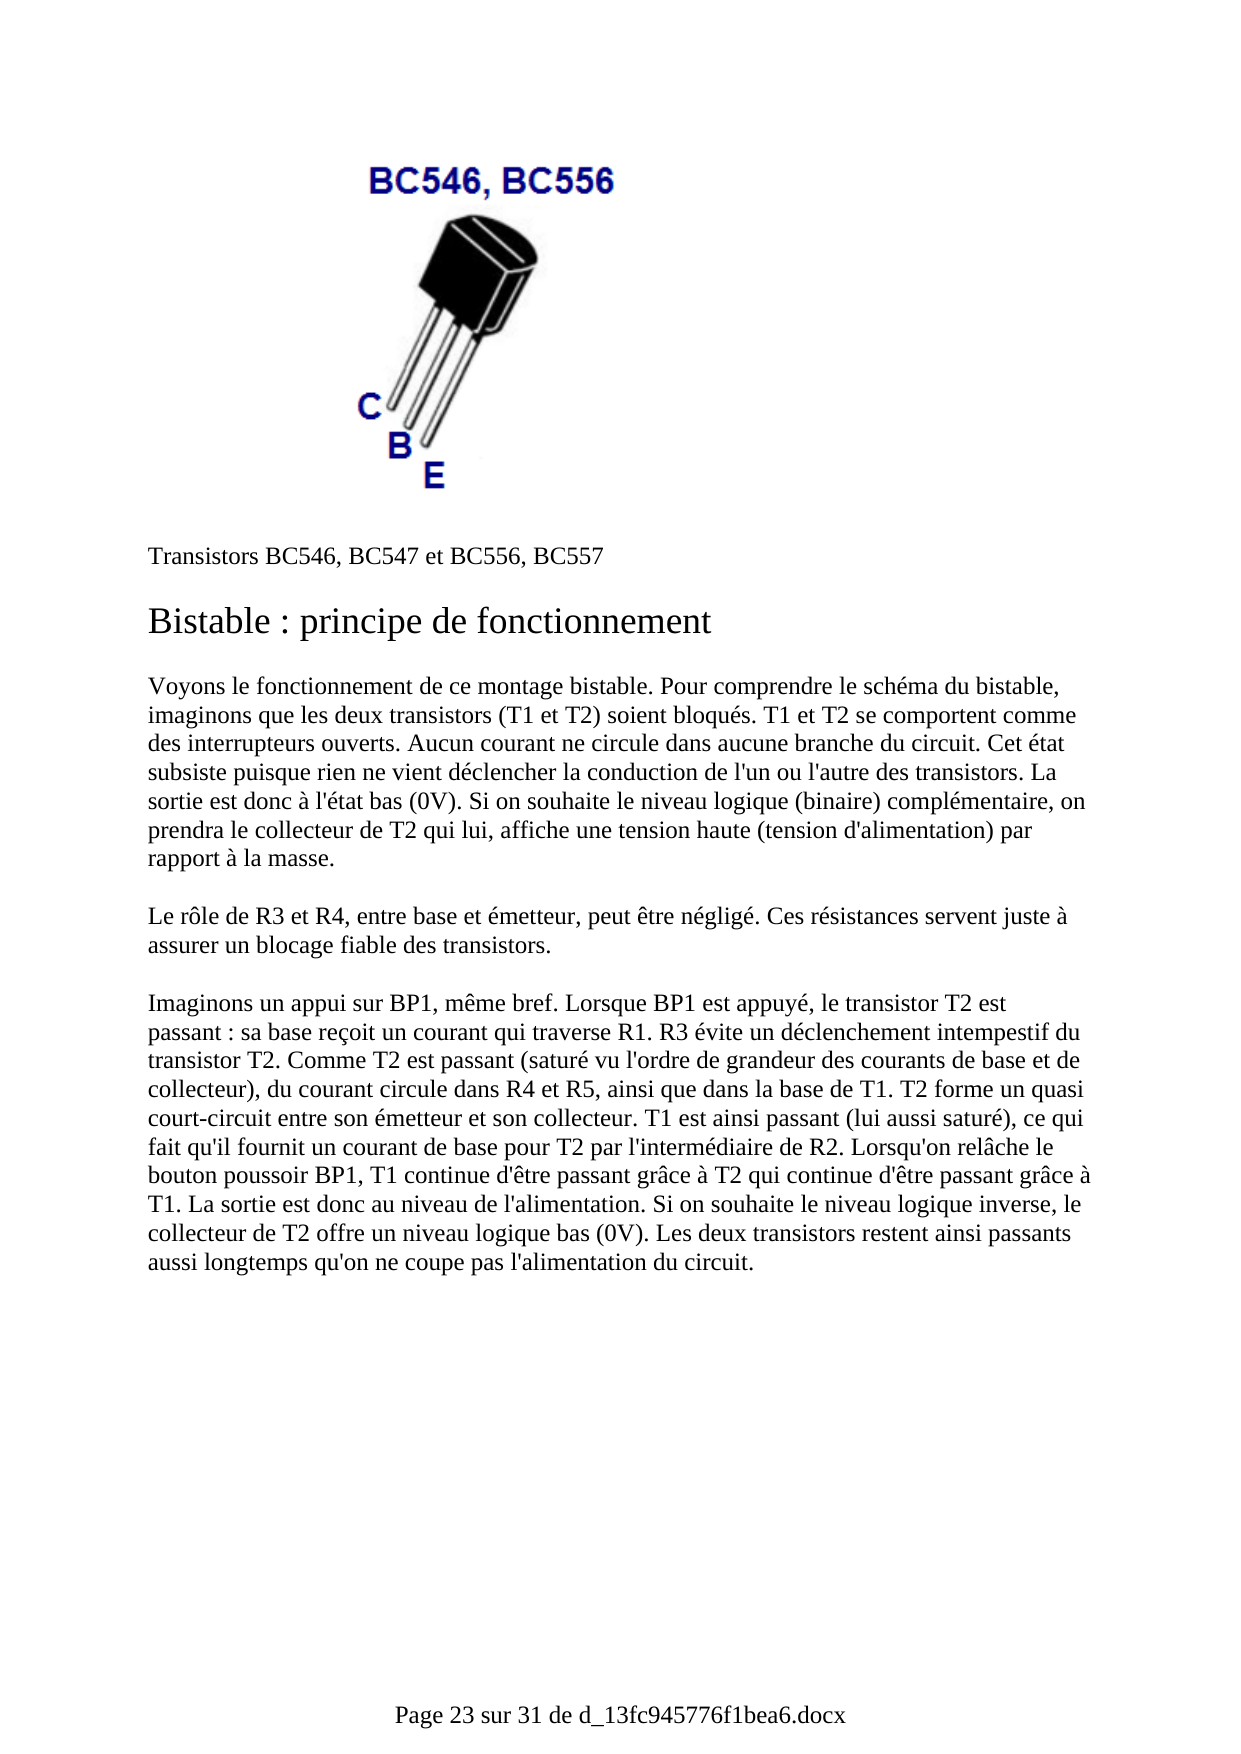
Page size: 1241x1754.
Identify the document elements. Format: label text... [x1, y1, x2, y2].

text Voyons le fonctionnement de ce montage bistable. Pour comprendre le schéma du bistable, imaginons que les deux transistors (T1 et T2) soient bloqués. T1 et T2 se comportent comme des interrupteurs ouverts. Aucun courant ne circule dans aucune branche du circuit. Cet état subsiste puisque rien ne vient déclencher la conduction de l'un ou l'autre des transistors. La sortie est donc à l'état bas (0V). Si on souhaite le niveau logique (binaire) complémentaire, on prendra le collecteur de T2 qui lui, affiche une tension haute (tension d'alimentation) par rapport à la masse. [148, 671, 1093, 872]
text Transistors BC546, BC547 et BC556, BC557 [148, 541, 1093, 569]
picture [147, 147, 825, 512]
text Le rôle de R3 et R4, entre base et émetteur, peut être négligé. Ces résistances servent juste à assurer un blocage fiable des transistors. [148, 901, 1093, 959]
text Imaginons un appui sur BP1, même bref. Lorsque BP1 est appuyé, le transistor T2 est passant : sa base reçoit un courant qui traverse R1. R3 évite un déclenchement intempestif du transistor T2. Comme T2 est passant (saturé vu l'ordre de grandeur des courants de base et de collecteur), du courant circule dans R4 et R5, ainsi que dans la base de T1. T2 forme un quasi court-circuit entre son émetteur et son collecteur. T1 est ainsi passant (lui aussi saturé), ce qui fait qu'il fournit un courant de base pour T2 par l'intermédiaire de R2. Lorsqu'on relâche le bouton poussoir BP1, T1 continue d'être passant grâce à T2 qui continue d'être passant grâce à T1. La sortie est donc au niveau de l'alimentation. Si on souhaite le niveau logique inverse, le collecteur de T2 offre un niveau logique bas (0V). Les deux transistors restent ainsi passants aussi longtemps qu'on ne coupe pas l'alimentation du circuit. [148, 988, 1093, 1276]
text Bistable : principe de fonctionnement [148, 599, 1093, 642]
